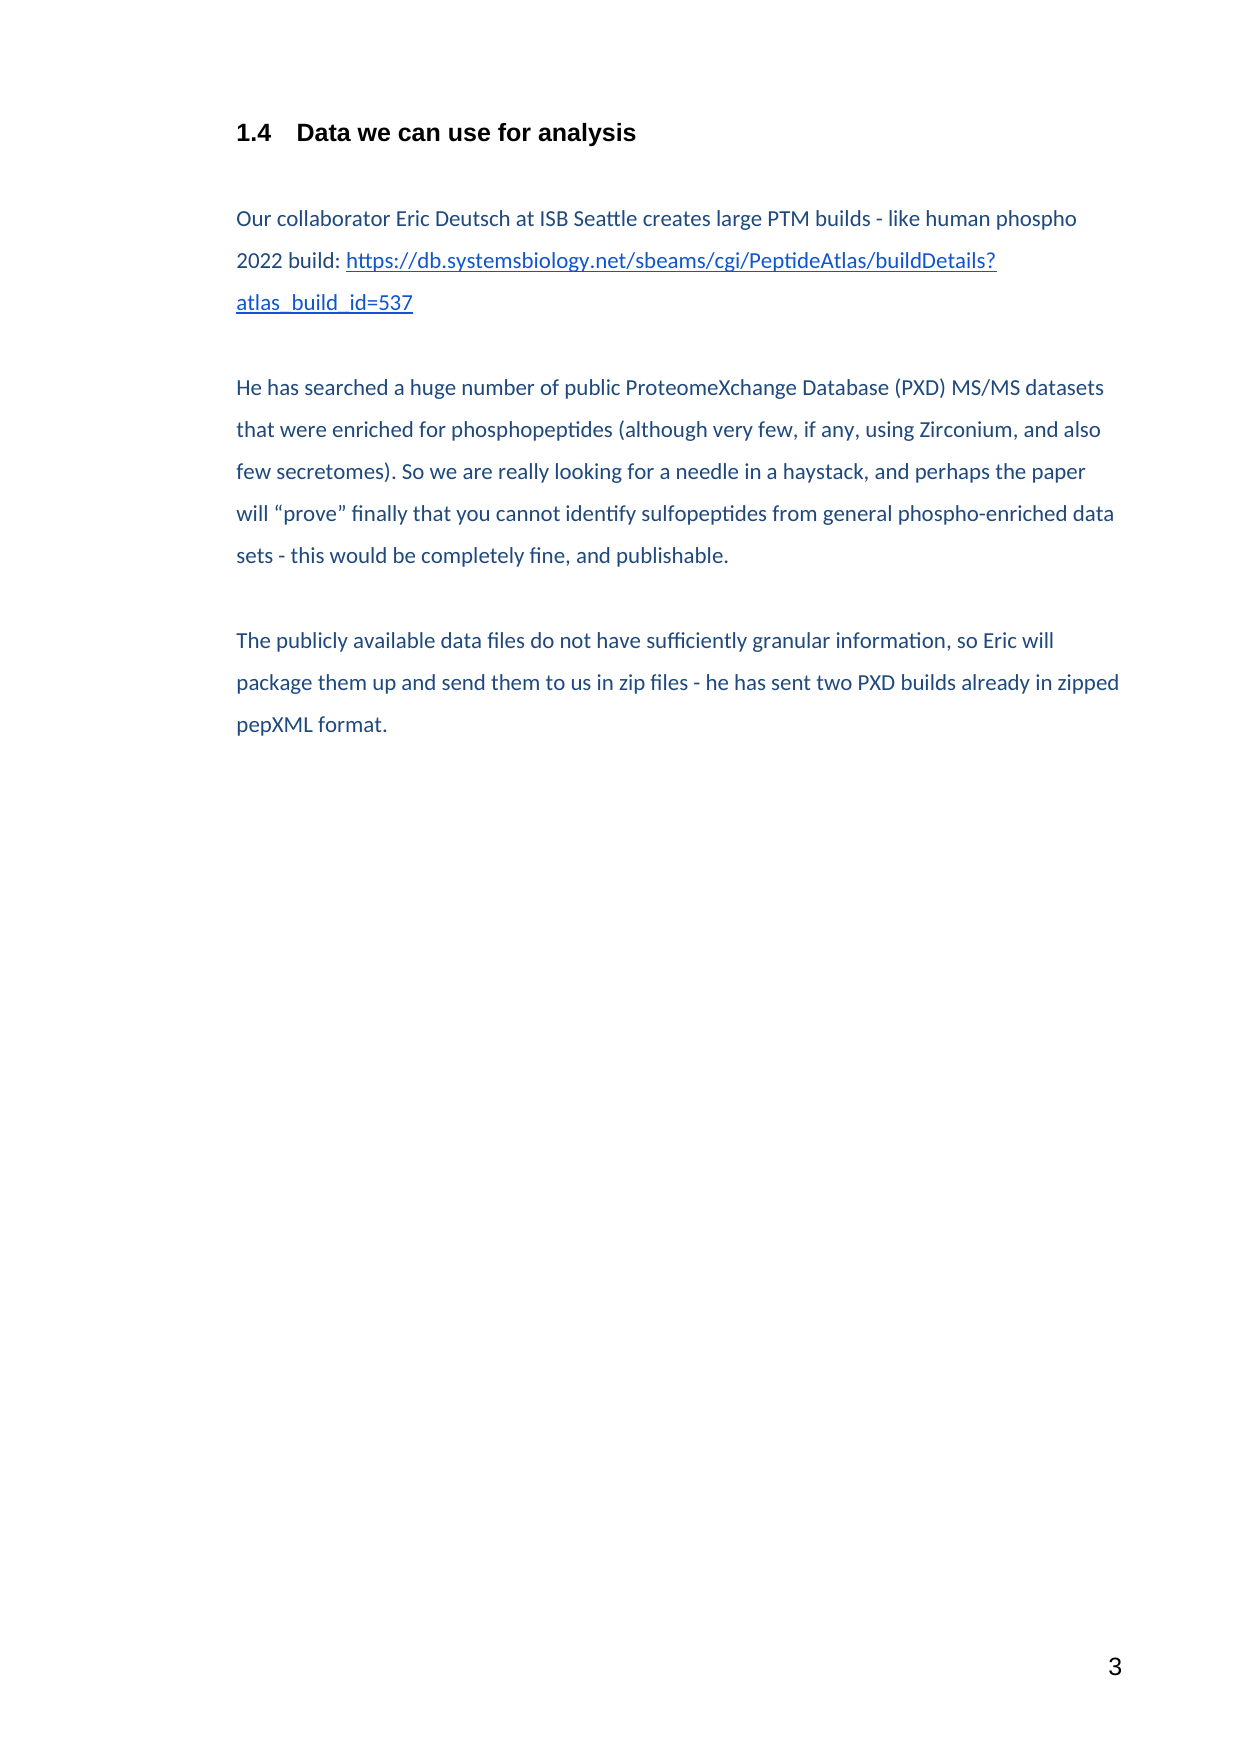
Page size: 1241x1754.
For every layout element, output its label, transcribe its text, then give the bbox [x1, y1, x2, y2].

subtitle Data we can use for analysis [236, 118, 1122, 147]
text The publicly available data files do not have sufficiently granular information, so Eric will package them up and send them to us in zip files - he has sent two PXD builds already in zipped pepXML format. [236, 626, 1122, 738]
text He has searched a huge number of public ProteomeXchange Database (PXD) MS/MS datasets that were enriched for phosphopeptides (although very few, if any, using Zirconium, and also few secretomes). So we are really looking for a needle in a haystack, and perhaps the paper will “prove” finally that you cannot identify sulfopeptides from general phospho-enriched data sets - this would be completely fine, and publishable. [236, 373, 1122, 569]
text Our collaborator Eric Deutsch at ISB Seattle creates large PTM builds - like human phospho 2022 build: https://db.systemsbiology.net/sbeams/cgi/PeptideAtlas/buildDetails?atlas_build_id=537 [236, 204, 1122, 316]
